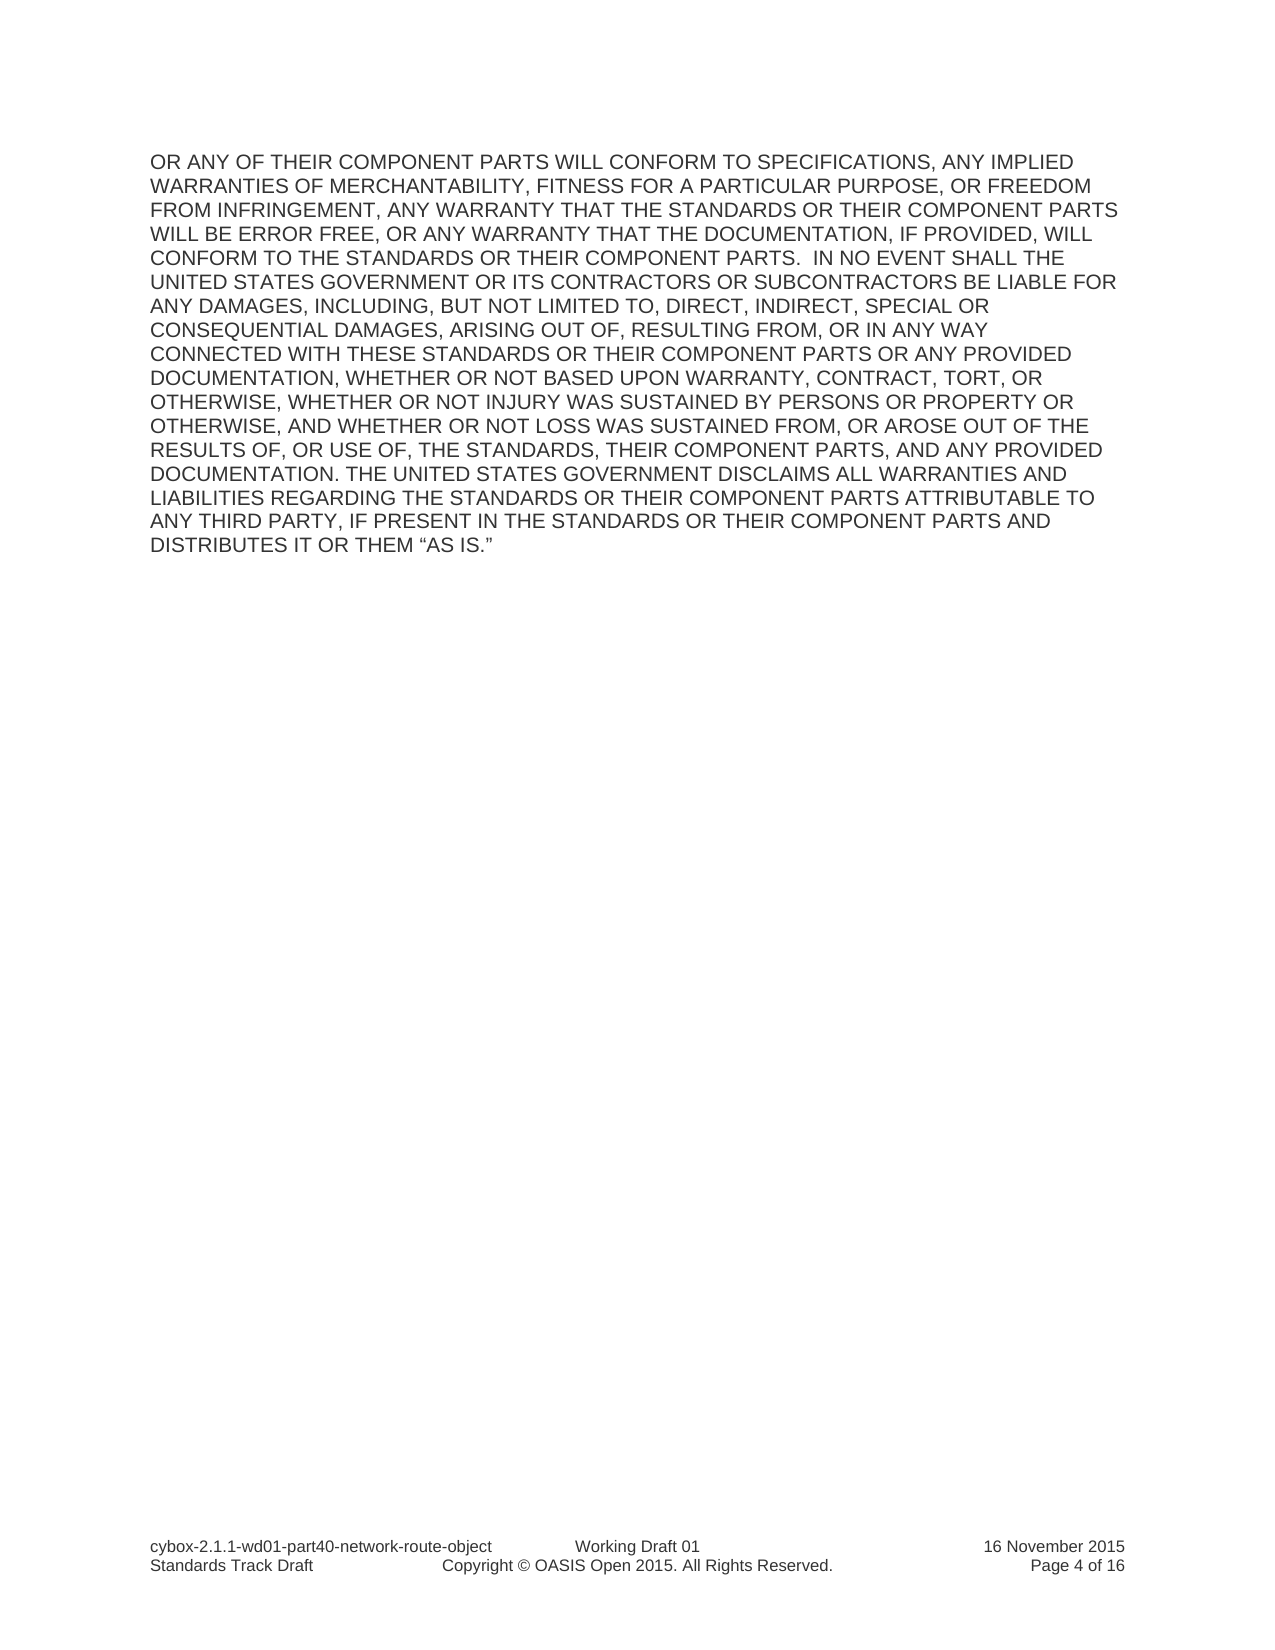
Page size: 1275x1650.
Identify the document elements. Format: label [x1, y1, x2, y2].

text [150, 150, 1125, 557]
